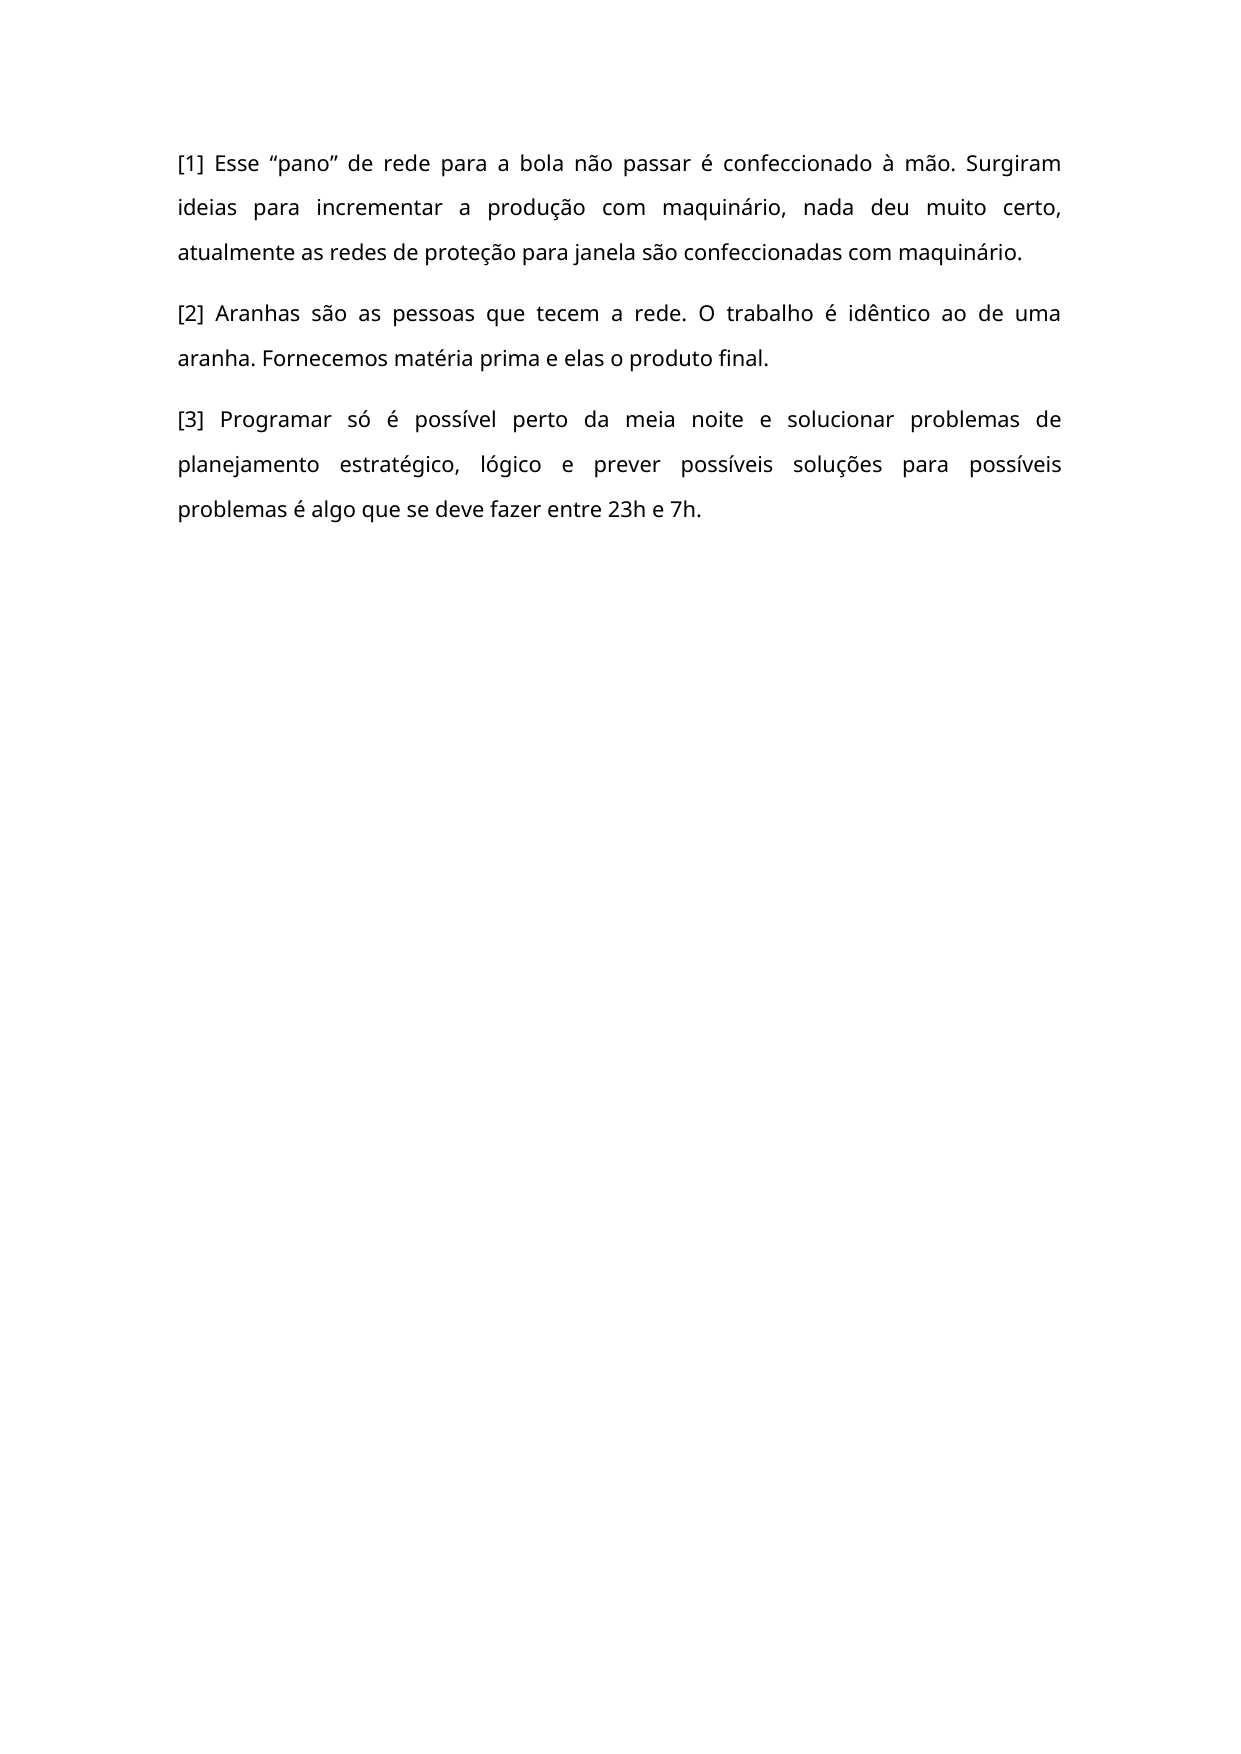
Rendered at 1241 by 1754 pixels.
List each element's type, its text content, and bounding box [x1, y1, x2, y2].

text [1] Esse “pano” de rede para a bola não passar é confeccionado à mão. Surgiram ideias para incrementar a produção com maquinário, nada deu muito certo, atualmente as redes de proteção para janela são confeccionadas com maquinário. [177, 148, 1063, 267]
text [2] Aranhas são as pessoas que tecem a rede. O trabalho é idêntico ao de uma aranha. Fornecemos matéria prima e elas o produto final. [177, 298, 1063, 373]
text [3] Programar só é possível perto da meia noite e solucionar problemas de planejamento estratégico, lógico e prever possíveis soluções para possíveis problemas é algo que se deve fazer entre 23h e 7h. [177, 404, 1063, 523]
